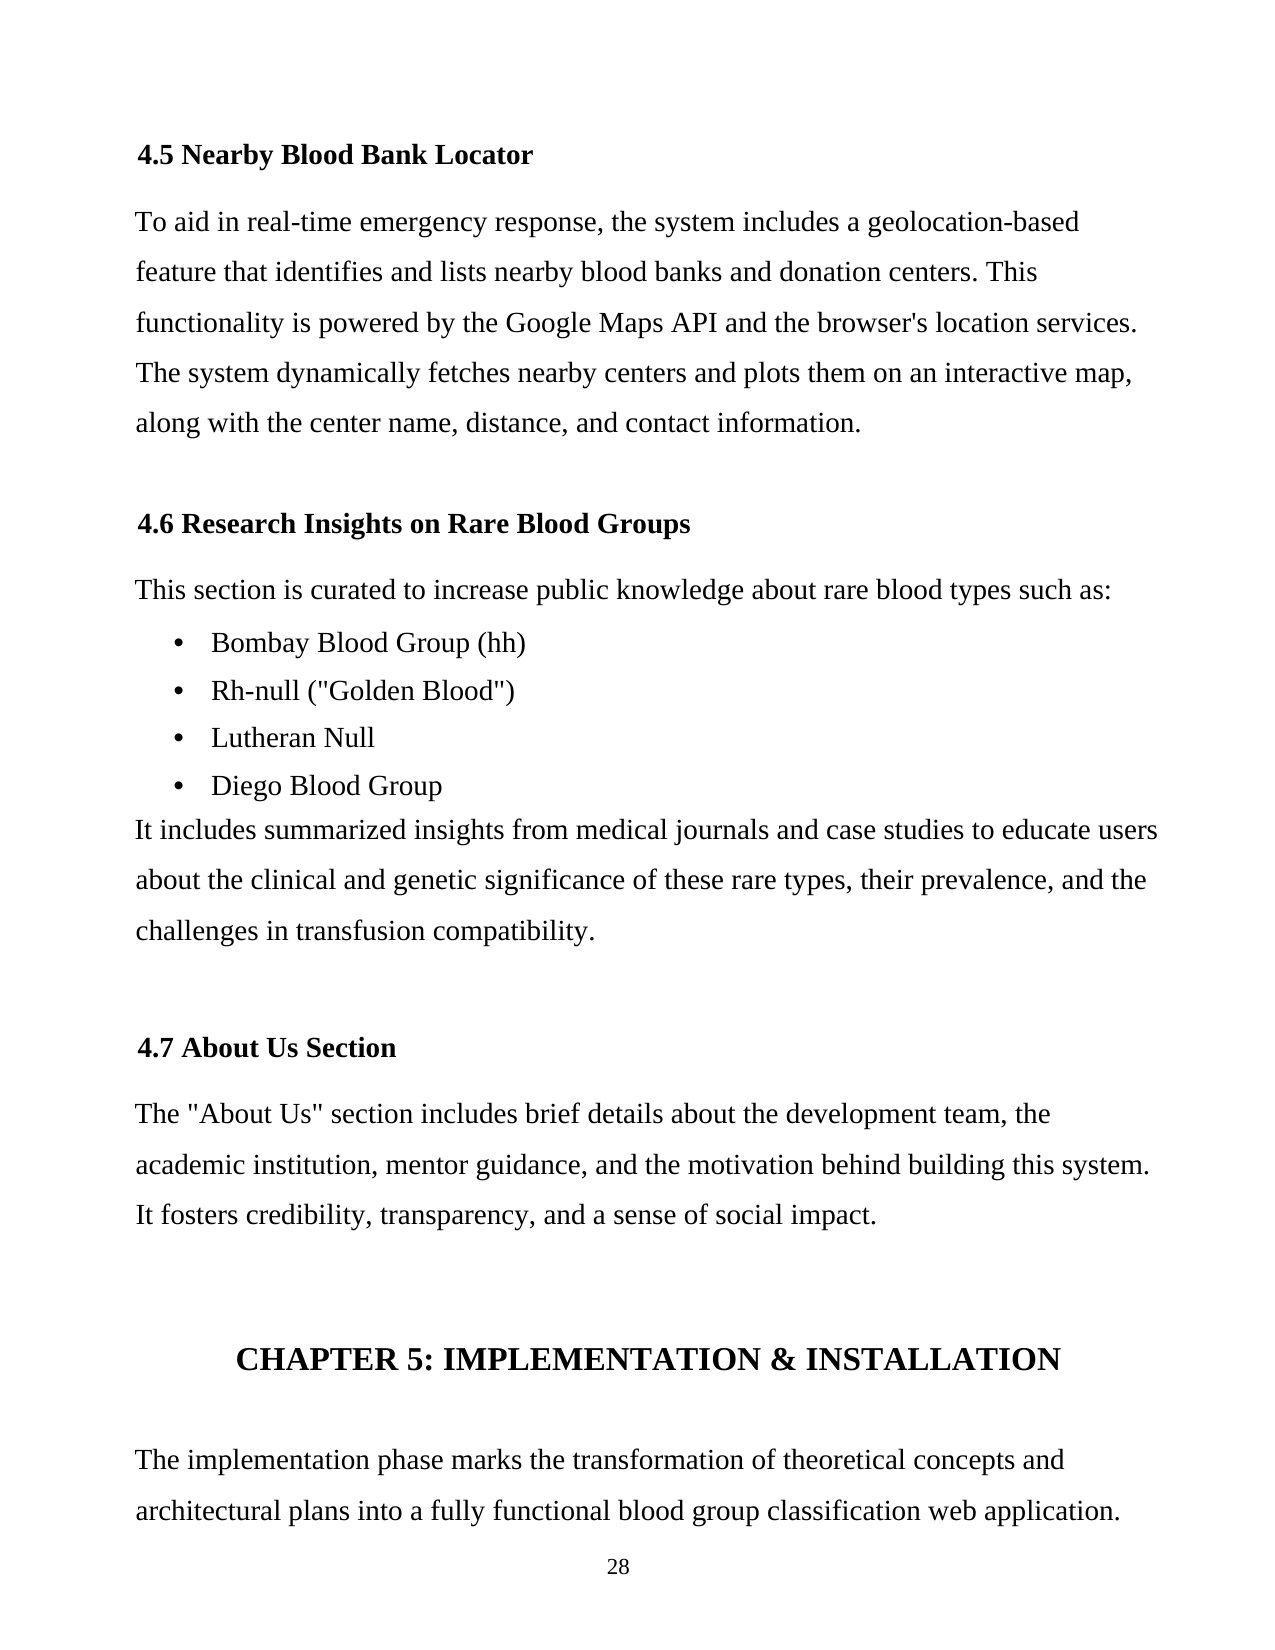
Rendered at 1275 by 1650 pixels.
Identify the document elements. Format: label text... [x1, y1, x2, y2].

subtitle CHAPTER 5: IMPLEMENTATION & INSTALLATION [124, 1339, 1172, 1377]
list Rh-null ("Golden Blood") [173, 673, 1163, 706]
text 4.7 About Us Section [137, 1030, 1199, 1063]
list Research Insights on Rare Blood Groups [137, 506, 1199, 539]
list Nearby Blood Bank Locator [137, 137, 1199, 171]
text This section is curated to increase public knowledge about rare blood types such as: [134, 572, 1163, 606]
text It includes summarized insights from medical journals and case studies to educate users about the clinical and genetic significance of these rare types, their prevalence, and the challenges in transfusion compatibility. [134, 812, 1163, 946]
list Diego Blood Group [173, 768, 1163, 801]
list Lutheran Null [173, 720, 1163, 754]
list Bombay Blood Group (hh) [173, 625, 1163, 659]
text To aid in real-time emergency response, the system includes a geolocation-based feature that identifies and lists nearby blood banks and donation centers. This functionality is powered by the Google Maps API and the browser's location services. The system dynamically fetches nearby centers and plots them on an interactive map, along with the center name, distance, and contact information. [134, 204, 1163, 439]
text The "About Us" section includes brief details about the development team, the academic institution, mentor guidance, and the motivation behind building this system. It fosters credibility, transparency, and a sense of social impact. [134, 1097, 1163, 1231]
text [134, 1442, 1163, 1526]
